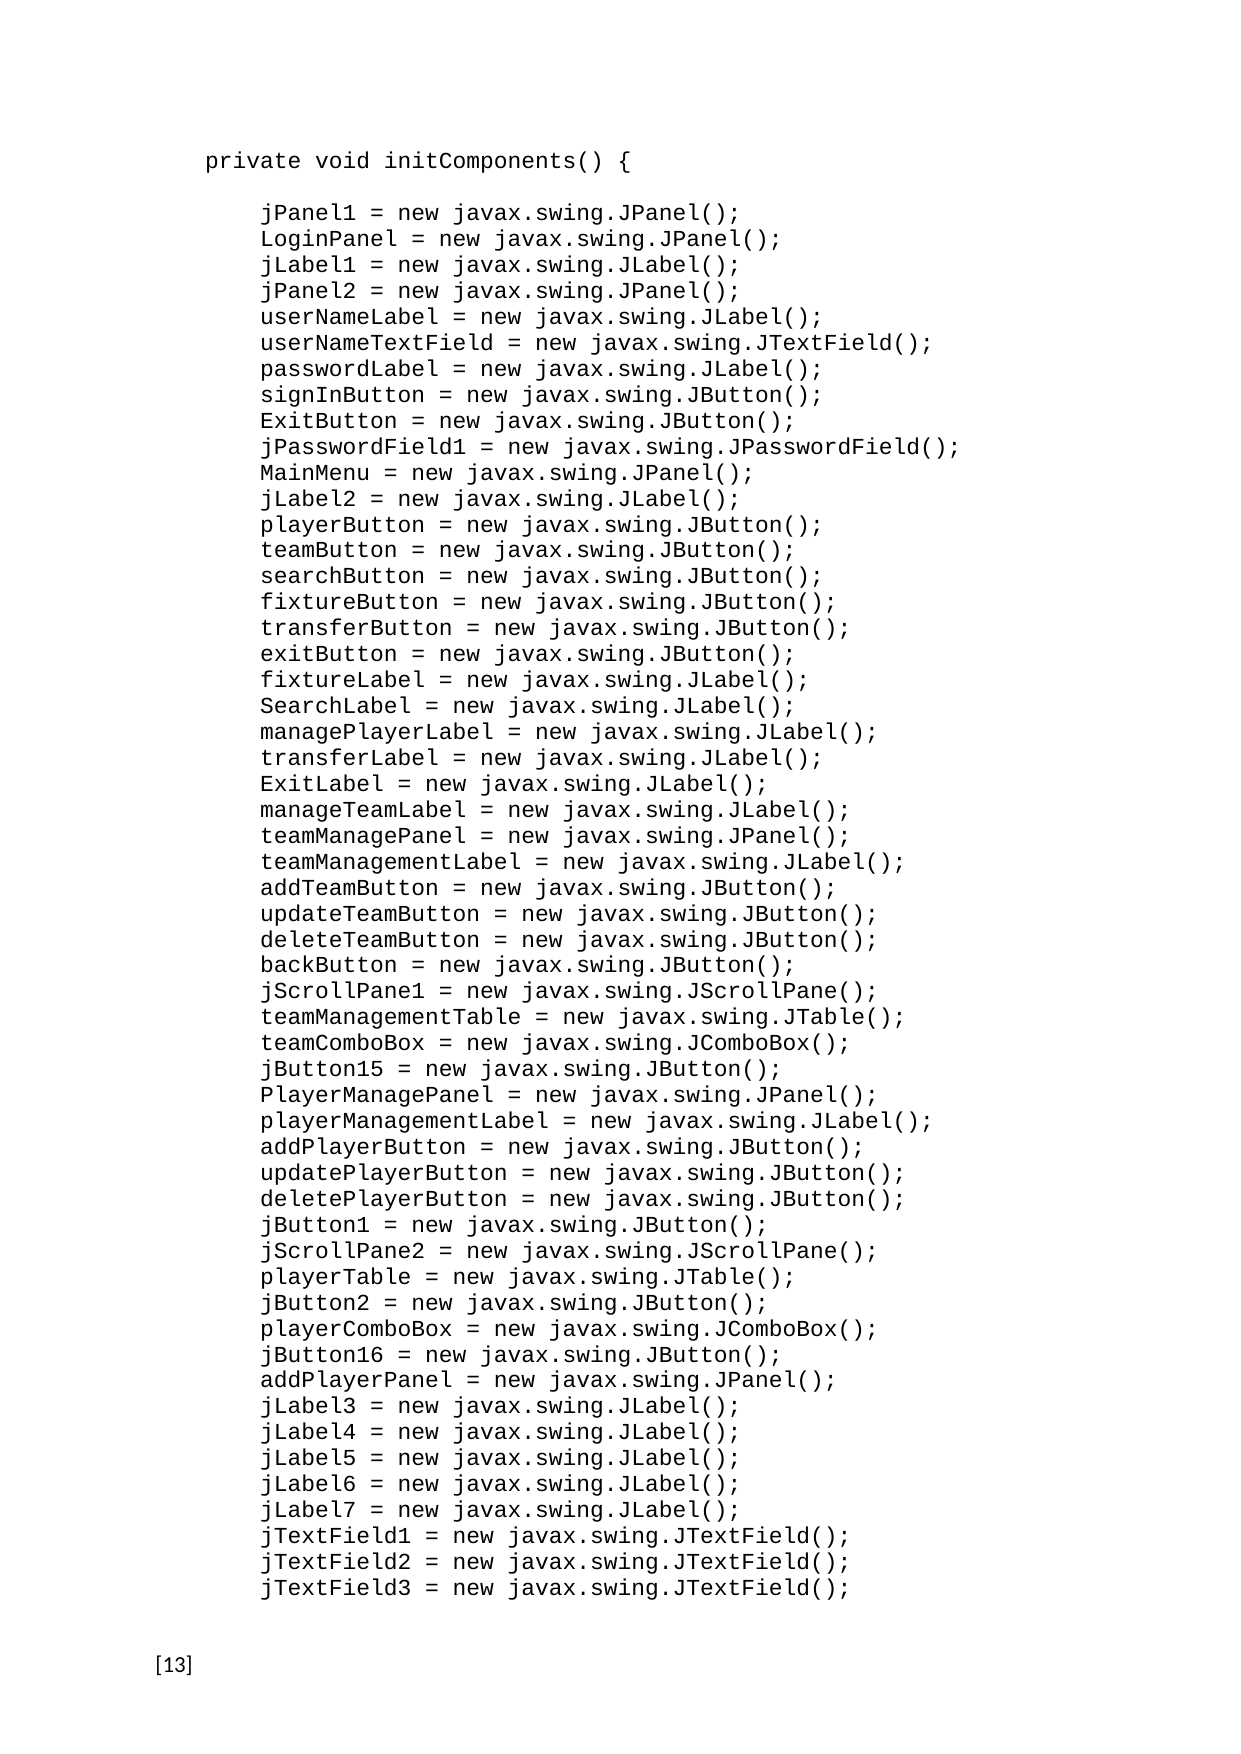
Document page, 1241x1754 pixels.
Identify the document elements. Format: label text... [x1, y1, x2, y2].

text jLabel4 = new javax.swing.JLabel(); [150, 1421, 1164, 1447]
text private void initComponents() { [150, 150, 1164, 176]
text jLabel5 = new javax.swing.JLabel(); [150, 1447, 1164, 1473]
text playerTable = new javax.swing.JTable(); [150, 1265, 1164, 1291]
text exitButton = new javax.swing.JButton(); [150, 643, 1164, 668]
text searchButton = new javax.swing.JButton(); [150, 565, 1164, 591]
text teamComboBox = new javax.swing.JComboBox(); [150, 1032, 1164, 1058]
text teamButton = new javax.swing.JButton(); [150, 539, 1164, 565]
text transferLabel = new javax.swing.JLabel(); [150, 746, 1164, 772]
text manageTeamLabel = new javax.swing.JLabel(); [150, 798, 1164, 824]
text addTeamButton = new javax.swing.JButton(); [150, 876, 1164, 902]
text jLabel1 = new javax.swing.JLabel(); [150, 253, 1164, 279]
text deleteTeamButton = new javax.swing.JButton(); [150, 928, 1164, 954]
text addPlayerButton = new javax.swing.JButton(); [150, 1135, 1164, 1161]
text passwordLabel = new javax.swing.JLabel(); [150, 357, 1164, 383]
text jScrollPane2 = new javax.swing.JScrollPane(); [150, 1239, 1164, 1265]
text jTextField1 = new javax.swing.JTextField(); [150, 1524, 1164, 1550]
text MainMenu = new javax.swing.JPanel(); [150, 461, 1164, 487]
text deletePlayerButton = new javax.swing.JButton(); [150, 1187, 1164, 1213]
text updatePlayerButton = new javax.swing.JButton(); [150, 1161, 1164, 1187]
text jButton15 = new javax.swing.JButton(); [150, 1058, 1164, 1083]
text playerButton = new javax.swing.JButton(); [150, 513, 1164, 539]
text managePlayerLabel = new javax.swing.JLabel(); [150, 720, 1164, 746]
text fixtureButton = new javax.swing.JButton(); [150, 591, 1164, 617]
text addPlayerPanel = new javax.swing.JPanel(); [150, 1369, 1164, 1395]
text jPasswordField1 = new javax.swing.JPasswordField(); [150, 435, 1164, 461]
text playerComboBox = new javax.swing.JComboBox(); [150, 1317, 1164, 1343]
text jPanel2 = new javax.swing.JPanel(); [150, 279, 1164, 305]
text updateTeamButton = new javax.swing.JButton(); [150, 902, 1164, 928]
text backButton = new javax.swing.JButton(); [150, 954, 1164, 980]
text playerManagementLabel = new javax.swing.JLabel(); [150, 1109, 1164, 1135]
text jLabel6 = new javax.swing.JLabel(); [150, 1473, 1164, 1498]
text jLabel2 = new javax.swing.JLabel(); [150, 487, 1164, 513]
text jButton2 = new javax.swing.JButton(); [150, 1291, 1164, 1317]
text jScrollPane1 = new javax.swing.JScrollPane(); [150, 980, 1164, 1006]
text jLabel7 = new javax.swing.JLabel(); [150, 1498, 1164, 1524]
text jTextField2 = new javax.swing.JTextField(); [150, 1550, 1164, 1576]
text signInButton = new javax.swing.JButton(); [150, 383, 1164, 409]
text jButton16 = new javax.swing.JButton(); [150, 1343, 1164, 1369]
text teamManagementTable = new javax.swing.JTable(); [150, 1006, 1164, 1032]
text jButton1 = new javax.swing.JButton(); [150, 1213, 1164, 1239]
text LoginPanel = new javax.swing.JPanel(); [150, 228, 1164, 253]
text transferButton = new javax.swing.JButton(); [150, 617, 1164, 643]
text teamManagePanel = new javax.swing.JPanel(); [150, 824, 1164, 850]
text ExitButton = new javax.swing.JButton(); [150, 409, 1164, 435]
text PlayerManagePanel = new javax.swing.JPanel(); [150, 1083, 1164, 1109]
text fixtureLabel = new javax.swing.JLabel(); [150, 668, 1164, 694]
text jTextField3 = new javax.swing.JTextField(); [150, 1576, 1164, 1602]
text userNameTextField = new javax.swing.JTextField(); [150, 331, 1164, 357]
text teamManagementLabel = new javax.swing.JLabel(); [150, 850, 1164, 876]
text SearchLabel = new javax.swing.JLabel(); [150, 694, 1164, 720]
text jLabel3 = new javax.swing.JLabel(); [150, 1395, 1164, 1421]
text userNameLabel = new javax.swing.JLabel(); [150, 305, 1164, 331]
text jPanel1 = new javax.swing.JPanel(); [150, 202, 1164, 228]
text ExitLabel = new javax.swing.JLabel(); [150, 772, 1164, 798]
